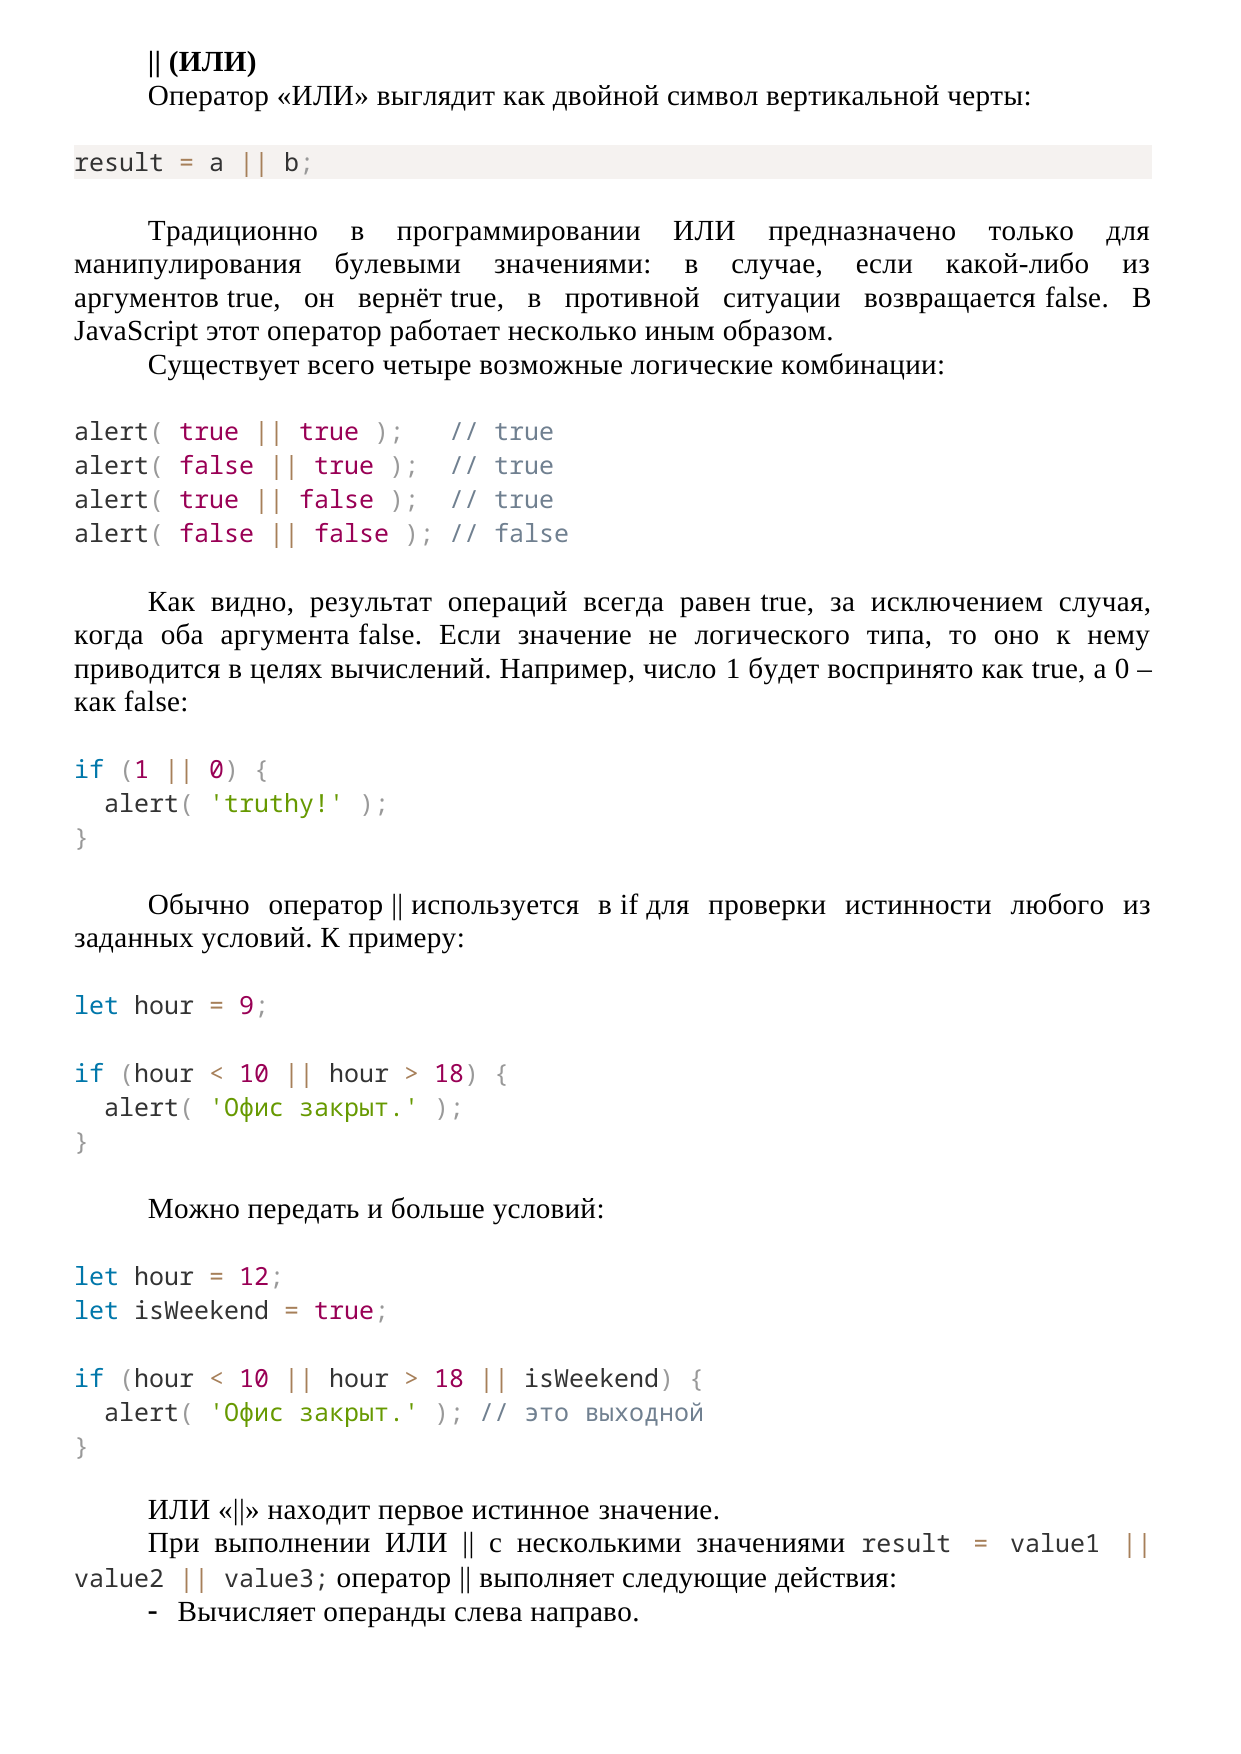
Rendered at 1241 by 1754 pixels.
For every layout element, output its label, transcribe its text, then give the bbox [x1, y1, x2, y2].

text if (1 || 0) { [74, 751, 1152, 785]
text alert( false || false ); // false [74, 516, 1152, 550]
text alert( true || true ); // true [74, 414, 1152, 448]
text Можно передать и больше условий: [74, 1192, 1152, 1225]
text alert( 'Офис закрыт.' ); // это выходной [74, 1395, 1152, 1429]
text Существует всего четыре возможные логические комбинации: [74, 347, 1152, 380]
text alert( 'truthy!' ); [74, 785, 1152, 819]
text if (hour < 10 || hour > 18) { [74, 1056, 1152, 1090]
text alert( 'Офис закрыт.' ); [74, 1090, 1152, 1124]
text Традиционно в программировании ИЛИ предназначено только для манипулирования булевыми значениями: в случае, если какой-либо из аргументов true, он вернёт true, в противной ситуации возвращается false. В JavaScript этот оператор работает несколько иным образом. [74, 213, 1152, 347]
text let hour = 9; [74, 988, 1152, 1022]
text || (ИЛИ) [74, 44, 1152, 78]
text if (hour < 10 || hour > 18 || isWeekend) { [74, 1361, 1152, 1395]
text result = a || b; [74, 145, 1152, 179]
text } [74, 1124, 1152, 1158]
text let hour = 12; [74, 1259, 1152, 1293]
text При выполнении ИЛИ || с несколькими значениями result = value1 || value2 || value3; оператор || выполняет следующие действия: [74, 1525, 1152, 1594]
text alert( false || true ); // true [74, 448, 1152, 482]
text let isWeekend = true; [74, 1293, 1152, 1327]
text Обычно оператор || используется в if для проверки истинности любого из заданных условий. К примеру: [74, 887, 1152, 954]
text Как видно, результат операций всегда равен true, за исключением случая, когда оба аргумента false. Если значение не логического типа, то оно к нему приводится в целях вычислений. Например, число 1 будет воспринято как true, а 0 – как false: [74, 584, 1152, 718]
text Оператор «ИЛИ» выглядит как двойной символ вертикальной черты: [74, 78, 1152, 111]
text } [74, 819, 1152, 853]
text alert( true || false ); // true [74, 482, 1152, 516]
text ИЛИ «||» находит первое истинное значение. [74, 1492, 1152, 1525]
text } [74, 1429, 1152, 1463]
list Вычисляет операнды слева направо. [148, 1594, 1152, 1628]
